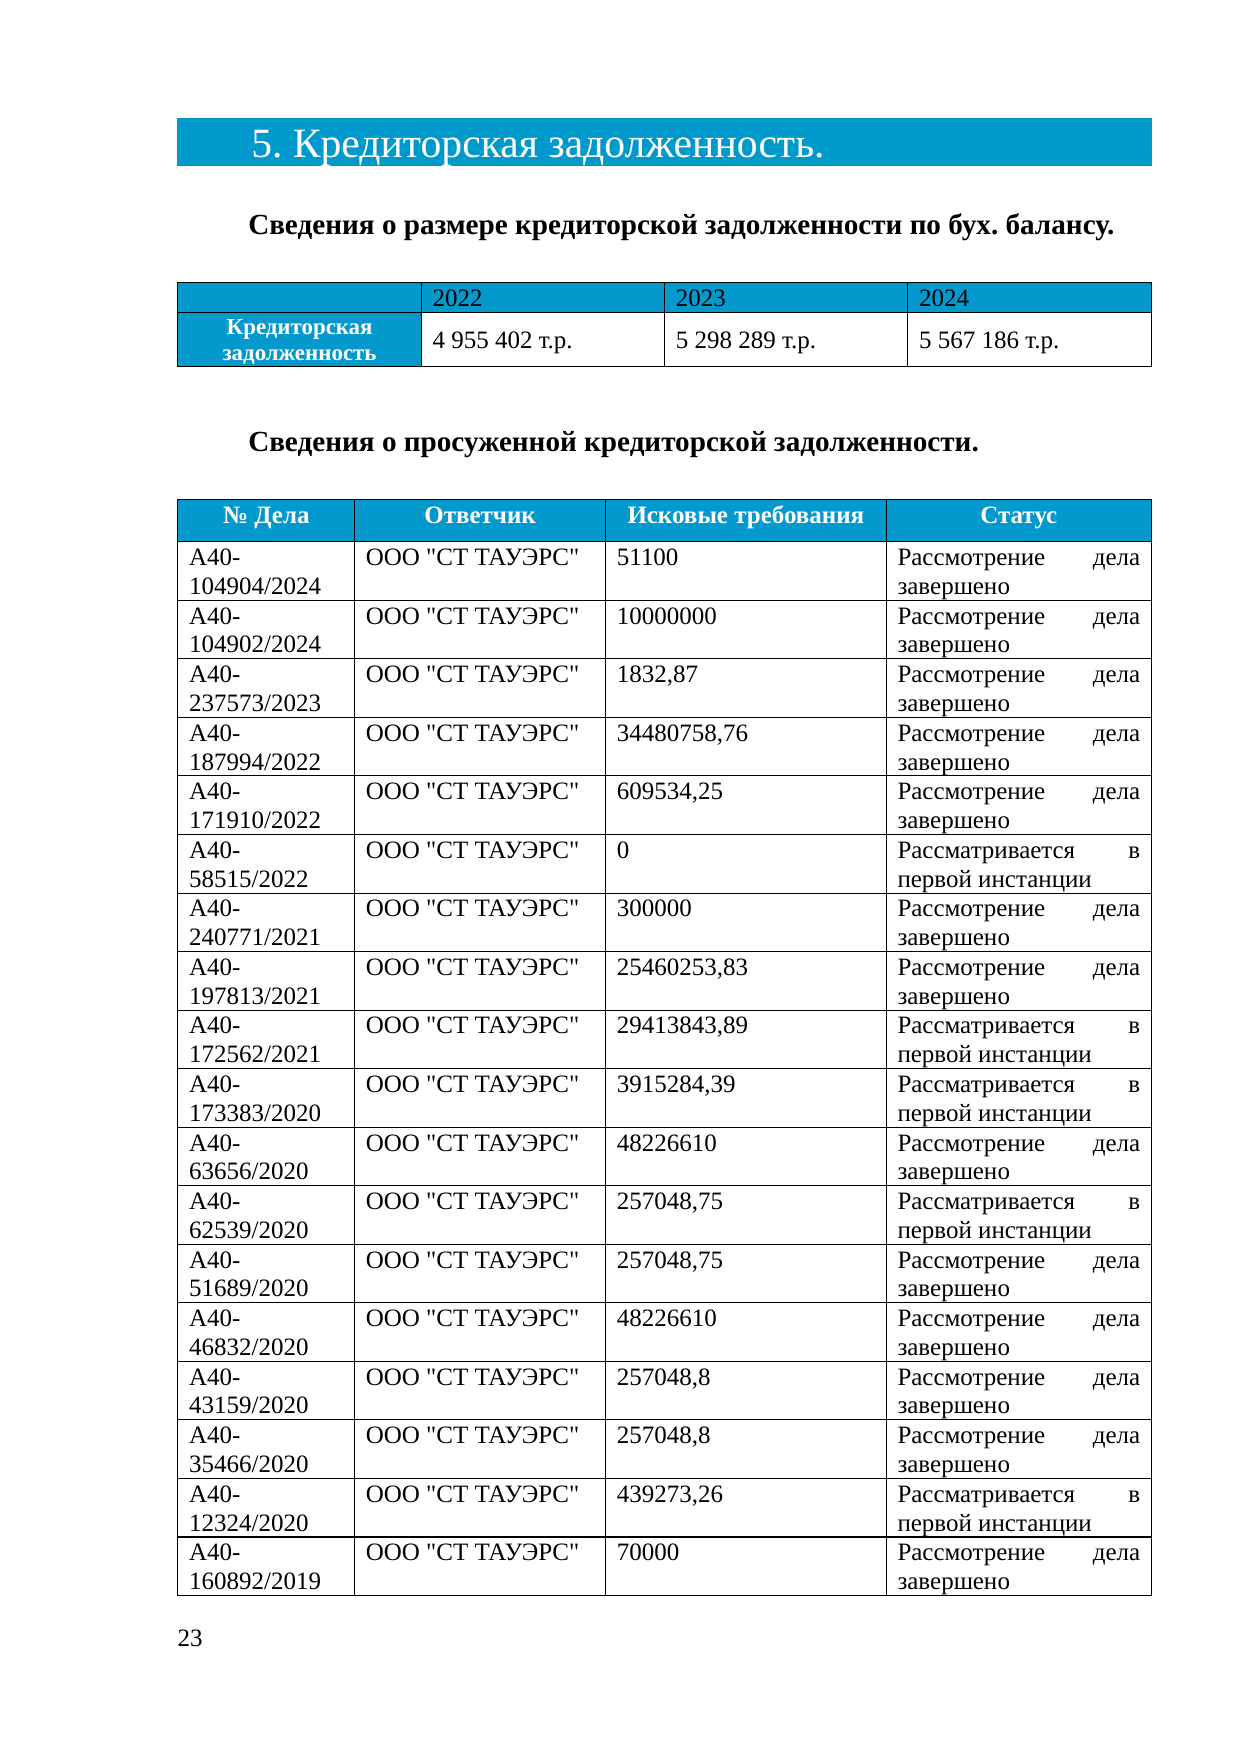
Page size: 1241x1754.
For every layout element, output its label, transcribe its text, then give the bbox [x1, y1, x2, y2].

table_cell А40-35466/2020 [178, 1420, 354, 1478]
table_cell Рассматривается в первой инстанции [887, 1479, 1151, 1536]
table_cell 51100 [606, 542, 886, 600]
table_cell 70000 [606, 1538, 886, 1595]
table_cell ООО "СТ ТАУЭРС" [355, 1303, 605, 1361]
table_cell А40-104904/2024 [178, 542, 354, 600]
table_cell А40-197813/2021 [178, 952, 354, 1009]
table_cell ООО "СТ ТАУЭРС" [355, 659, 605, 717]
table_cell ООО "СТ ТАУЭРС" [355, 601, 605, 658]
subtitle 5. Кредиторская задолженность. [177, 118, 1152, 166]
table_cell 609534,25 [606, 776, 886, 834]
table_cell Рассмотрение дела завершено [887, 542, 1151, 600]
table_cell ООО "СТ ТАУЭРС" [355, 776, 605, 834]
table_cell А40-62539/2020 [178, 1186, 354, 1244]
table_cell ООО "СТ ТАУЭРС" [355, 542, 605, 600]
table_header 2022 [422, 283, 664, 312]
table_cell Рассмотрение дела завершено [887, 1128, 1151, 1185]
table_cell А40-51689/2020 [178, 1245, 354, 1302]
table_cell ООО "СТ ТАУЭРС" [355, 1128, 605, 1185]
table_cell А40-240771/2021 [178, 894, 354, 951]
table_cell А40-160892/2019 [178, 1538, 354, 1595]
table_cell 10000000 [606, 601, 886, 658]
table_cell Рассмотрение дела завершено [887, 1420, 1151, 1478]
table_cell 439273,26 [606, 1479, 886, 1536]
table_cell 34480758,76 [606, 718, 886, 775]
table_cell Рассматривается в первой инстанции [887, 1069, 1151, 1127]
table_cell А40-173383/2020 [178, 1069, 354, 1127]
table_cell Рассмотрение дела завершено [887, 659, 1151, 717]
table_cell ООО "СТ ТАУЭРС" [355, 894, 605, 951]
table_cell Рассмотрение дела завершено [887, 1303, 1151, 1361]
table_cell ООО "СТ ТАУЭРС" [355, 1479, 605, 1536]
table_cell 1832,87 [606, 659, 886, 717]
table_header 2023 [665, 283, 907, 312]
table_cell ООО "СТ ТАУЭРС" [355, 1011, 605, 1068]
table_cell 257048,75 [606, 1245, 886, 1302]
table_cell 5 567 186 т.р. [908, 313, 1151, 366]
table_cell 257048,75 [606, 1186, 886, 1244]
table_cell А40-171910/2022 [178, 776, 354, 834]
table_cell Рассмотрение дела завершено [887, 601, 1151, 658]
table_cell Рассматривается в первой инстанции [887, 1011, 1151, 1068]
subtitle Сведения о просуженной кредиторской задолженности. [248, 424, 1152, 458]
table_cell А40-43159/2020 [178, 1362, 354, 1419]
table_cell Рассмотрение дела завершено [887, 894, 1151, 951]
table_cell А40-46832/2020 [178, 1303, 354, 1361]
table_cell А40-172562/2021 [178, 1011, 354, 1068]
table_cell А40-104902/2024 [178, 601, 354, 658]
table_cell Рассматривается в первой инстанции [887, 835, 1151, 892]
table_header Исковые требования [606, 500, 886, 541]
table_header 2024 [908, 283, 1151, 312]
table_cell 3915284,39 [606, 1069, 886, 1127]
table_cell 300000 [606, 894, 886, 951]
table_cell Кредиторская задолженность [178, 313, 421, 366]
table_cell 257048,8 [606, 1362, 886, 1419]
table_cell Рассмотрение дела завершено [887, 1245, 1151, 1302]
table_cell 4 955 402 т.р. [422, 313, 664, 366]
subtitle Сведения о размере кредиторской задолженности по бух. балансу. [248, 207, 1152, 241]
table_cell ООО "СТ ТАУЭРС" [355, 1186, 605, 1244]
table_cell Рассматривается в первой инстанции [887, 1186, 1151, 1244]
table_cell 29413843,89 [606, 1011, 886, 1068]
table_cell ООО "СТ ТАУЭРС" [355, 835, 605, 892]
table_cell 25460253,83 [606, 952, 886, 1009]
table_cell Рассмотрение дела завершено [887, 1362, 1151, 1419]
table_cell 257048,8 [606, 1420, 886, 1478]
table_cell ООО "СТ ТАУЭРС" [355, 952, 605, 1009]
table_cell 0 [606, 835, 886, 892]
table_cell А40-58515/2022 [178, 835, 354, 892]
table_cell ООО "СТ ТАУЭРС" [355, 1538, 605, 1595]
table_cell 5 298 289 т.р. [665, 313, 907, 366]
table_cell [887, 1538, 1151, 1595]
table_cell А40-63656/2020 [178, 1128, 354, 1185]
table_header Ответчик [355, 500, 605, 541]
table_cell ООО "СТ ТАУЭРС" [355, 1245, 605, 1302]
table_cell Рассмотрение дела завершено [887, 776, 1151, 834]
table_header [178, 283, 421, 312]
table_cell 48226610 [606, 1303, 886, 1361]
table_cell ООО "СТ ТАУЭРС" [355, 1420, 605, 1478]
table_cell Рассмотрение дела завершено [887, 952, 1151, 1009]
table_cell А40-187994/2022 [178, 718, 354, 775]
table_cell А40-12324/2020 [178, 1479, 354, 1536]
table_cell ООО "СТ ТАУЭРС" [355, 1362, 605, 1419]
table_cell ООО "СТ ТАУЭРС" [355, 1069, 605, 1127]
table_header № Дела [178, 500, 354, 541]
table_cell 48226610 [606, 1128, 886, 1185]
table_cell ООО "СТ ТАУЭРС" [355, 718, 605, 775]
table_cell Рассмотрение дела завершено [887, 718, 1151, 775]
table_cell А40-237573/2023 [178, 659, 354, 717]
table_header Статус [887, 500, 1151, 541]
